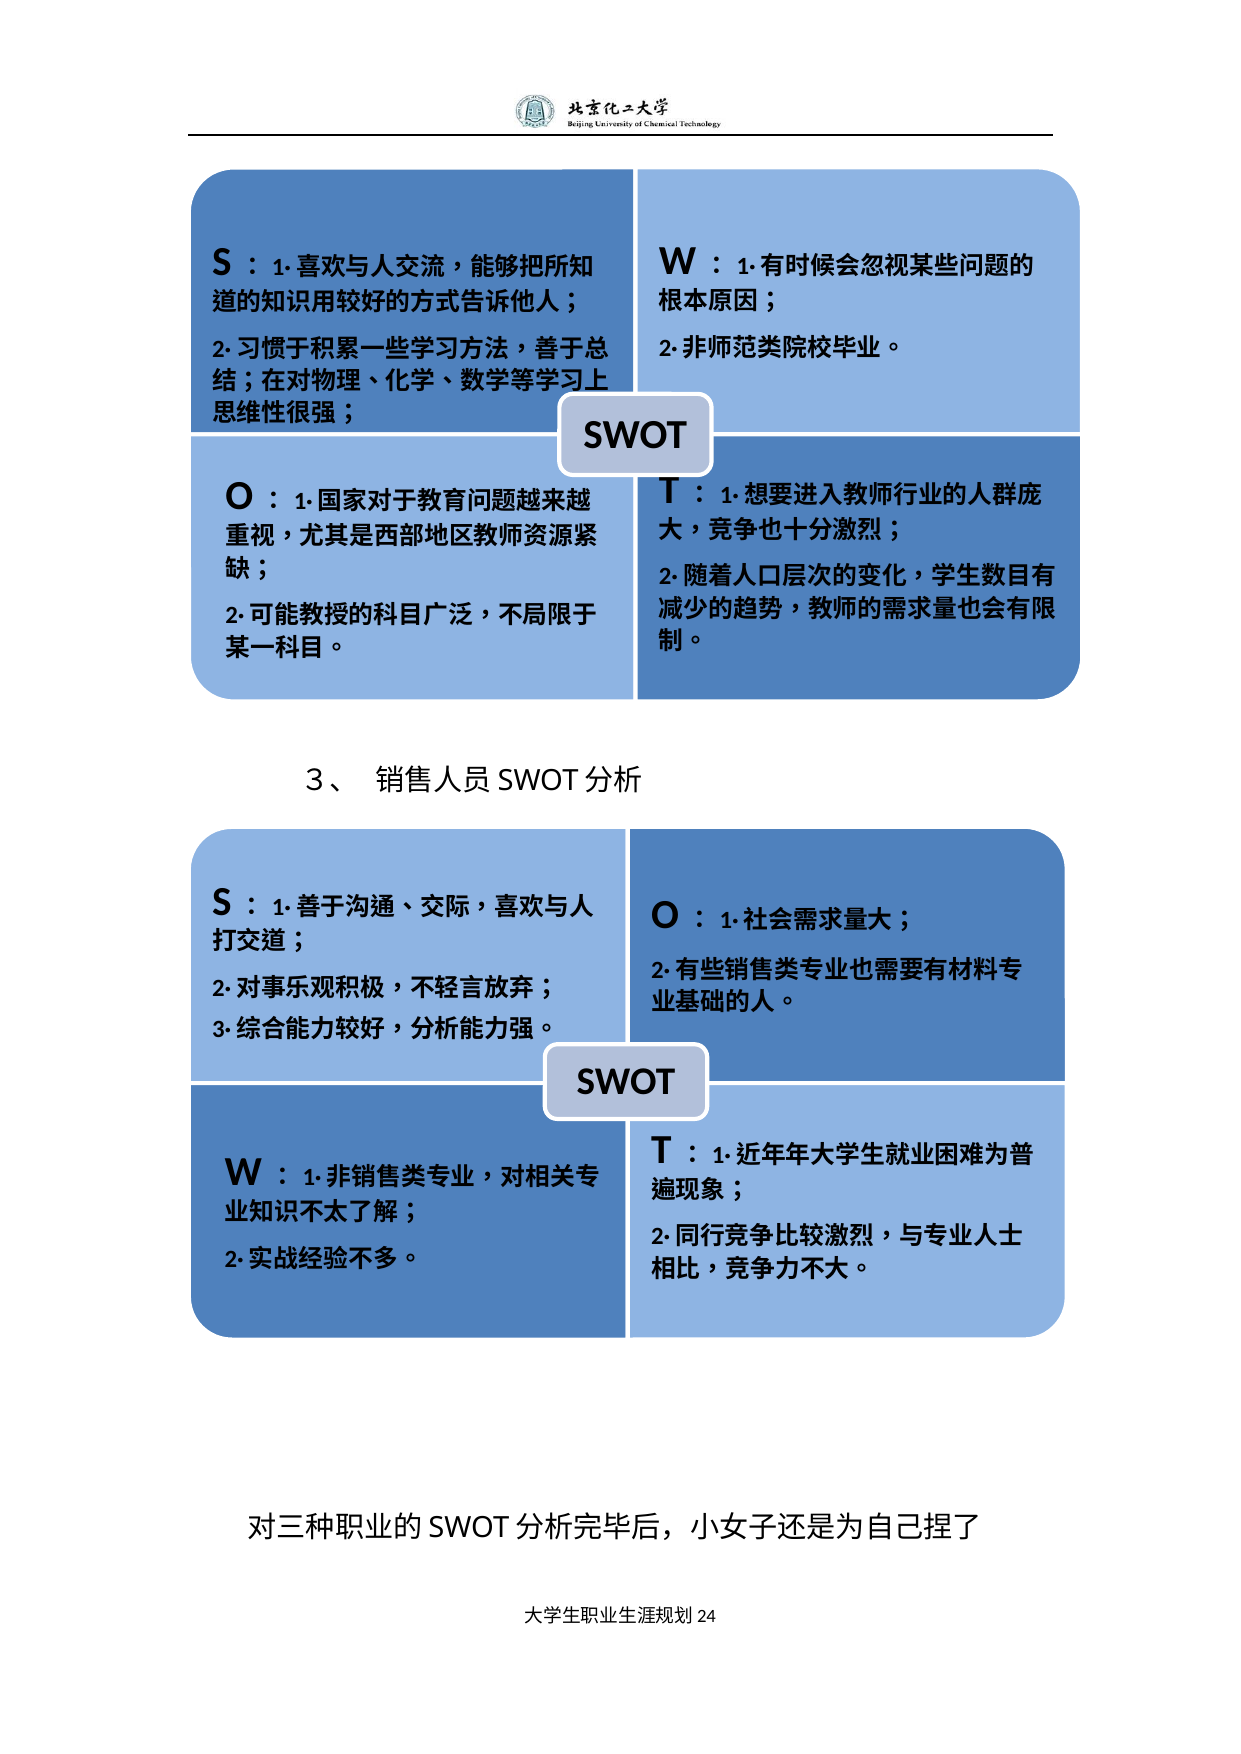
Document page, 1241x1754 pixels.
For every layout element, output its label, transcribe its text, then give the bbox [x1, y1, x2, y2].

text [187, 1493, 1009, 1558]
list 销售人员SWOT分析 [300, 745, 1009, 810]
picture [513, 88, 727, 134]
